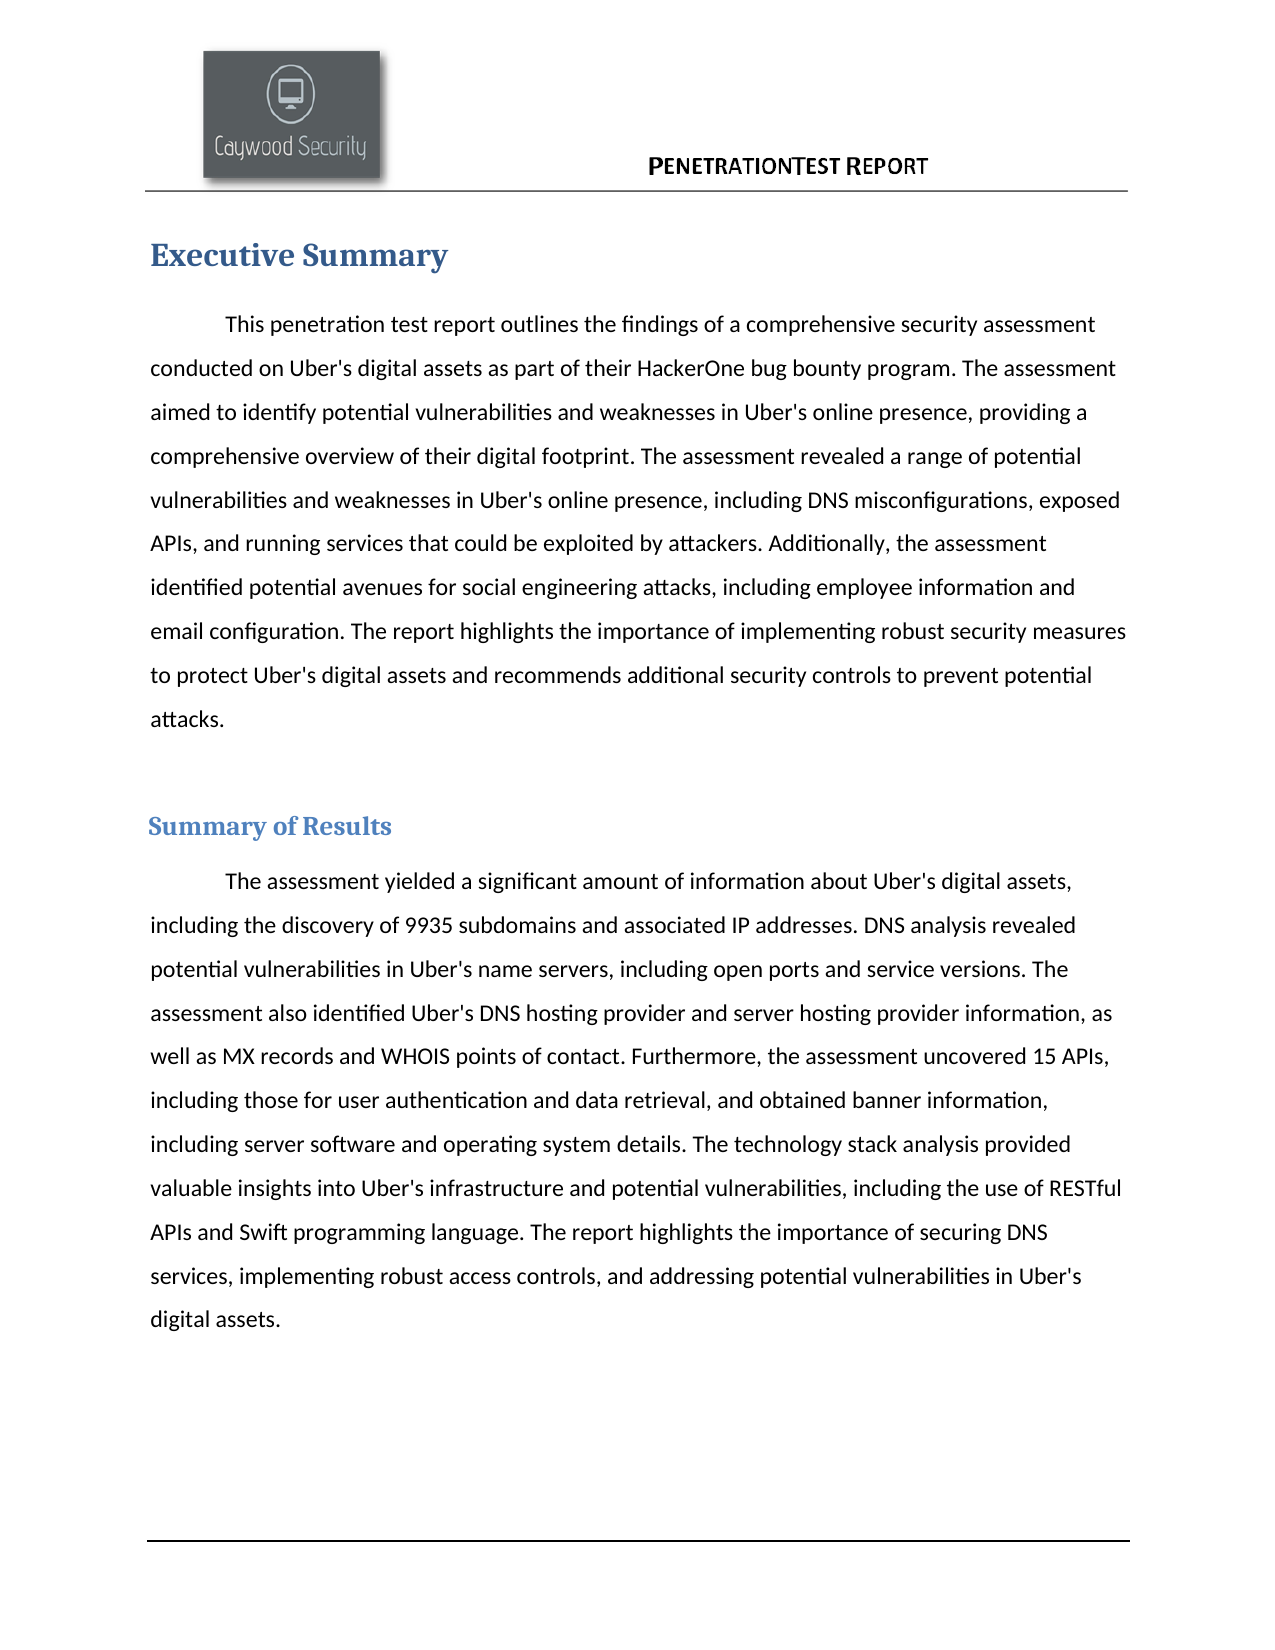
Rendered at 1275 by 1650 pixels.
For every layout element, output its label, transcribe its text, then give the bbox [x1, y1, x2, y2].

text The assessment yielded a significant amount of information about Uber's digital assets, including the discovery of 9935 subdomains and associated IP addresses. DNS analysis revealed potential vulnerabilities in Uber's name servers, including open ports and service versions. The assessment also identified Uber's DNS hosting provider and server hosting provider information, as well as MX records and WHOIS points of contact. Furthermore, the assessment uncovered 15 APIs, including those for user authentication and data retrieval, and obtained banner information, including server software and operating system details. The technology stack analysis provided valuable insights into Uber's infrastructure and potential vulnerabilities, including the use of RESTful APIs and Swift programming language. The report highlights the importance of securing DNS services, implementing robust access controls, and addressing potential vulnerabilities in Uber's digital assets. [150, 866, 1132, 1334]
picture [145, 40, 1132, 200]
subtitle Summary of Results [149, 811, 1132, 842]
text This penetration test report outlines the findings of a comprehensive security assessment conducted on Uber's digital assets as part of their HackerOne bug bounty program. The assessment aimed to identify potential vulnerabilities and weaknesses in Uber's online presence, providing a comprehensive overview of their digital footprint. The assessment revealed a range of potential vulnerabilities and weaknesses in Uber's online presence, including DNS misconfigurations, exposed APIs, and running services that could be exploited by attackers. Additionally, the assessment identified potential avenues for social engineering attacks, including employee information and email configuration. The report highlights the importance of implementing robust security measures to protect Uber's digital assets and recommends additional security controls to prevent potential attacks. [150, 309, 1132, 733]
subtitle Executive Summary [150, 236, 1132, 274]
